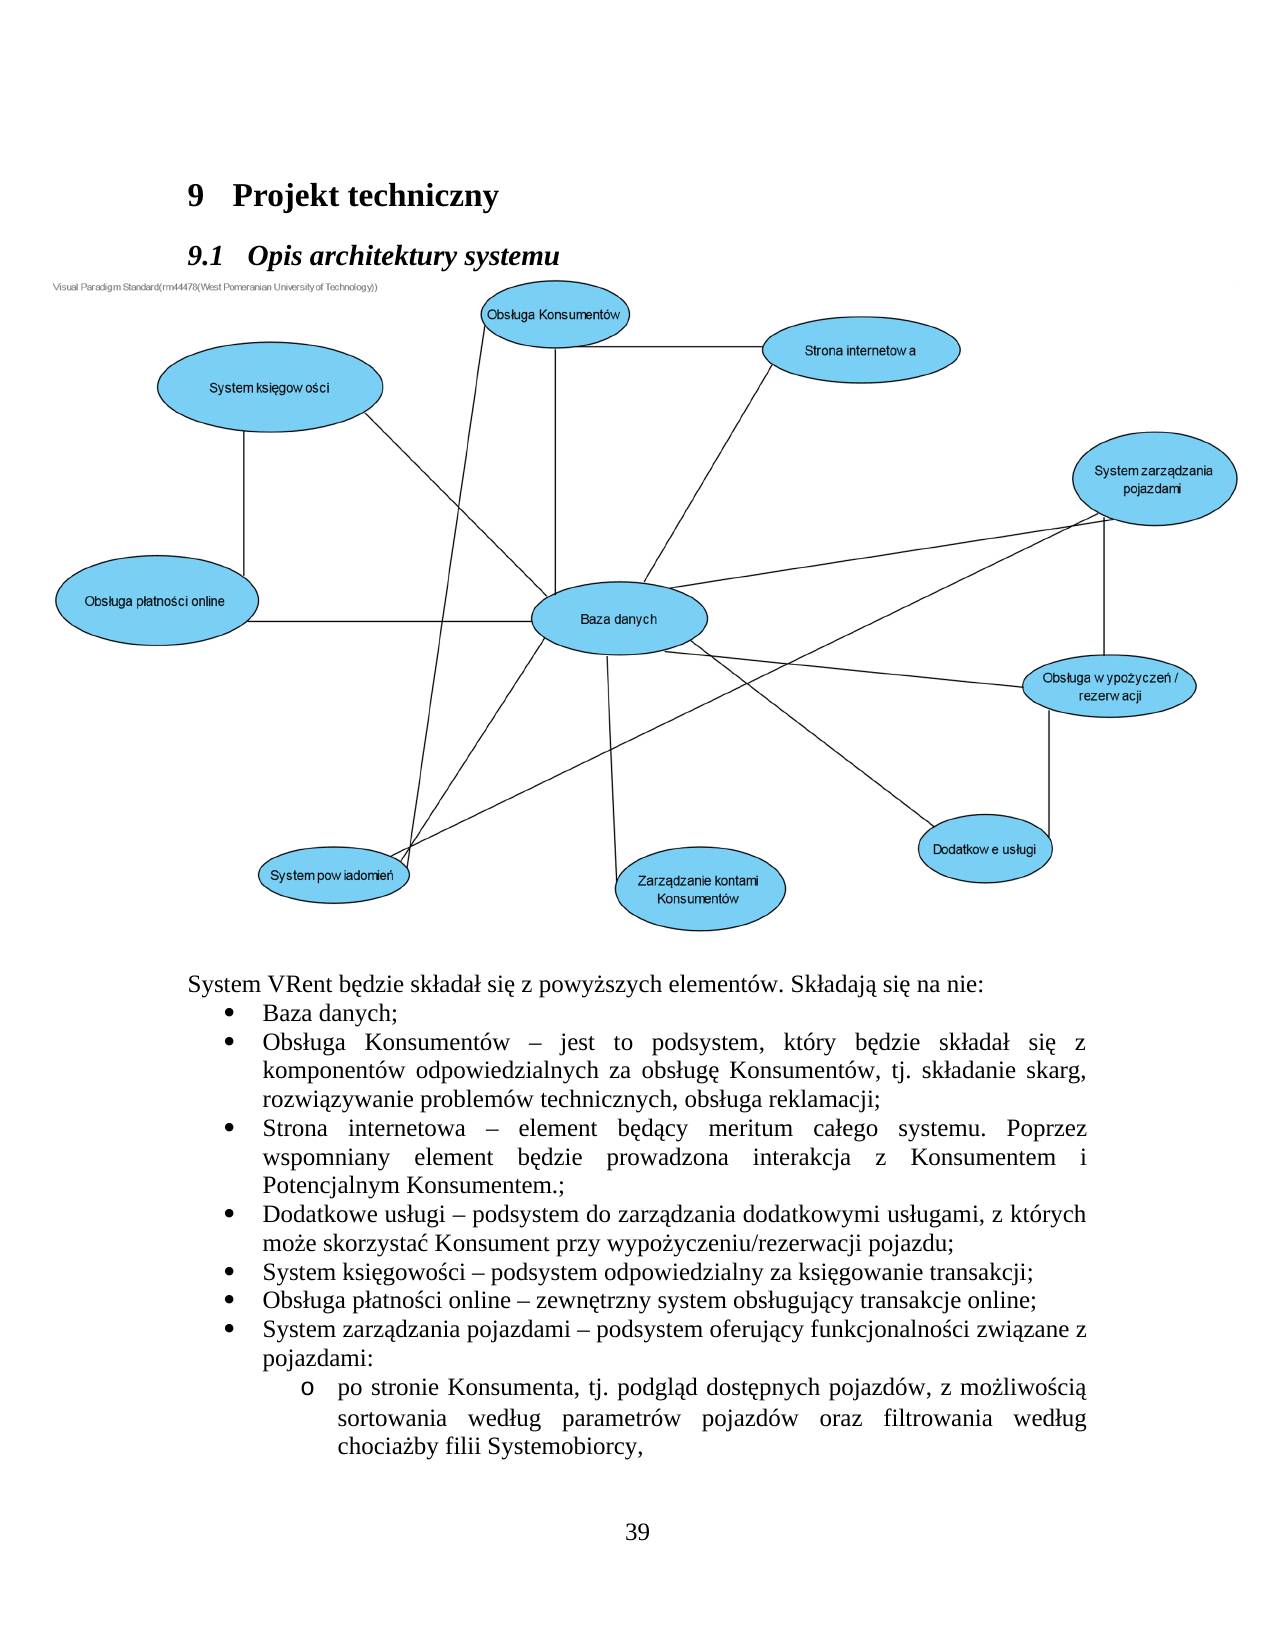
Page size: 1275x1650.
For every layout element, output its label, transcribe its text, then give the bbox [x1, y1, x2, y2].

text System VRent będzie składał się z powyższych elementów. Składają się na nie: [187, 969, 1087, 998]
list Obsługa płatności online – zewnętrzny system obsługujący transakcje online; [225, 1286, 1087, 1314]
list Dodatkowe usługi – podsystem do zarządzania dodatkowymi usługami, z których może skorzystać Konsument przy wypożyczeniu/rezerwacji pojazdu; [225, 1199, 1087, 1257]
picture [53, 278, 1240, 935]
subtitle Opis architektury systemu [187, 238, 1087, 272]
list System zarządzania pojazdami – podsystem oferujący funkcjonalności związane z pojazdami: [225, 1314, 1087, 1372]
list Strona internetowa – element będący meritum całego systemu. Poprzez wspomniany element będzie prowadzona interakcja z Konsumentem i Potencjalnym Konsumentem.; [225, 1113, 1087, 1199]
list po stronie Konsumenta, tj. podgląd dostępnych pojazdów, z możliwością sortowania według parametrów pojazdów oraz filtrowania według chociażby filii Systemobiorcy, [300, 1372, 1087, 1460]
list Obsługa Konsumentów – jest to podsystem, który będzie składał się z komponentów odpowiedzialnych za obsługę Konsumentów, tj. składanie skarg, rozwiązywanie problemów technicznych, obsługa reklamacji; [225, 1027, 1087, 1113]
list System księgowości – podsystem odpowiedzialny za księgowanie transakcji; [225, 1257, 1087, 1286]
subtitle Projekt techniczny [187, 175, 1087, 213]
list Baza danych; [225, 998, 1087, 1027]
